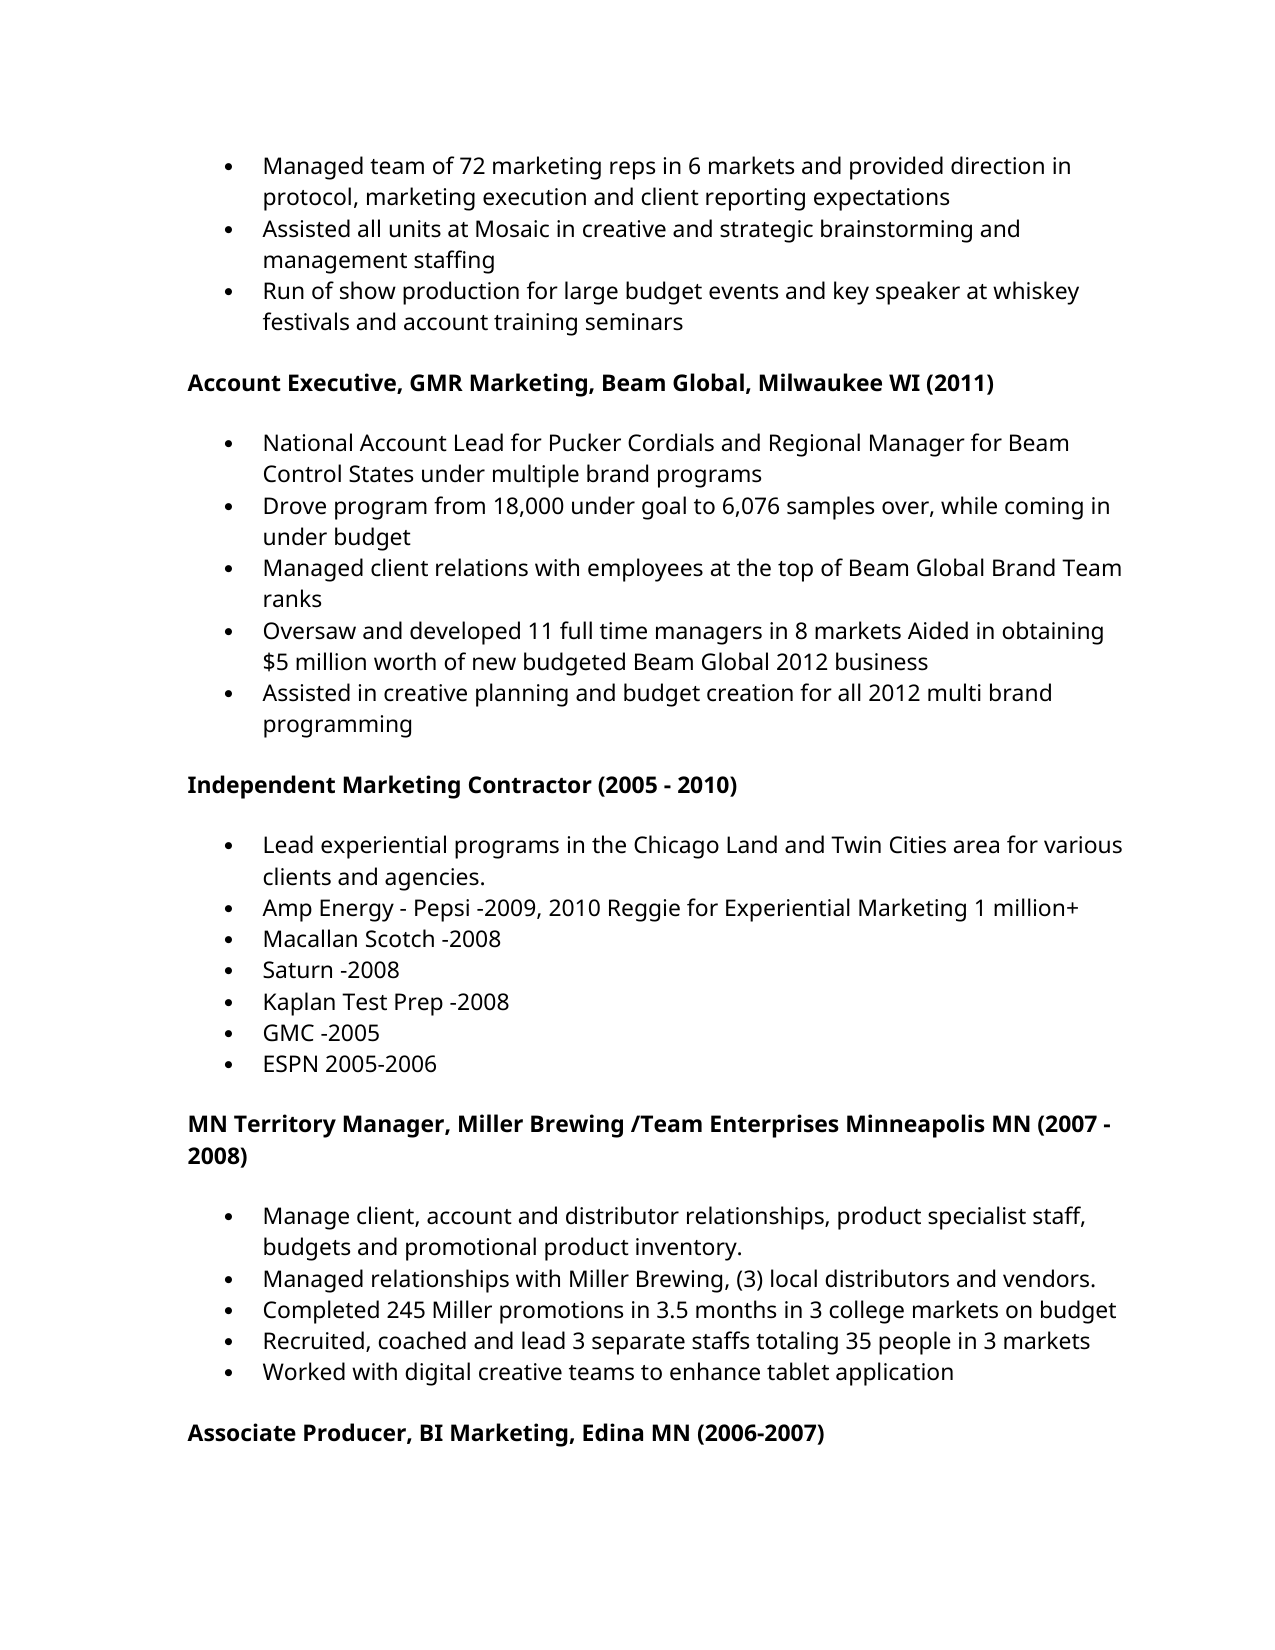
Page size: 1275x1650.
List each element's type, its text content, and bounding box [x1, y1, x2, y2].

list Oversaw and developed 11 full time managers in 8 markets Aided in obtaining $5 million worth of new budgeted Beam Global 2012 business [225, 614, 1134, 677]
list ESPN 2005-2006 [225, 1048, 1134, 1079]
list Macallan Scotch -2008 [225, 923, 1134, 954]
list National Account Lead for Pucker Cordials and Regional Manager for Beam Control States under multiple brand programs [225, 427, 1134, 489]
list Completed 245 Miller promotions in 3.5 months in 3 college markets on budget [225, 1294, 1134, 1325]
list Kaplan Test Prep -2008 [225, 985, 1134, 1017]
text Account Executive, GMR Marketing, Beam Global, Milwaukee WI (2011) [187, 367, 1134, 398]
list Assisted in creative planning and budget creation for all 2012 multi brand programming [225, 677, 1134, 739]
list Run of show production for large budget events and key speaker at whiskey festivals and account training seminars [225, 275, 1134, 337]
list Manage client, account and distributor relationships, product specialist staff, budgets and promotional product inventory. [225, 1200, 1134, 1262]
list Managed relationships with Miller Brewing, (3) local distributors and vendors. [225, 1262, 1134, 1294]
text MN Territory Manager, Miller Brewing /Team Enterprises Minneapolis MN (2007 - 2008) [187, 1108, 1134, 1171]
text Associate Producer, BI Marketing, Edina MN (2006-2007) [187, 1417, 1134, 1448]
list Lead experiential programs in the Chicago Land and Twin Cities area for various clients and agencies. [225, 829, 1134, 892]
list Drove program from 18,000 under goal to 6,076 samples over, while coming in under budget [225, 489, 1134, 552]
list Worked with digital creative teams to enhance tablet application [225, 1356, 1134, 1387]
list Managed team of 72 marketing reps in 6 markets and provided direction in protocol, marketing execution and client reporting expectations [225, 150, 1134, 212]
list GMC -2005 [225, 1017, 1134, 1048]
list Recruited, coached and lead 3 separate staffs totaling 35 people in 3 markets [225, 1325, 1134, 1356]
list Amp Energy - Pepsi -2009, 2010 Reggie for Experiential Marketing 1 million+ [225, 892, 1134, 923]
list Saturn -2008 [225, 954, 1134, 985]
list Assisted all units at Mosaic in creative and strategic brainstorming and management staffing [225, 212, 1134, 275]
list Managed client relations with employees at the top of Beam Global Brand Team ranks [225, 552, 1134, 614]
text Independent Marketing Contractor (2005 - 2010) [187, 769, 1134, 800]
